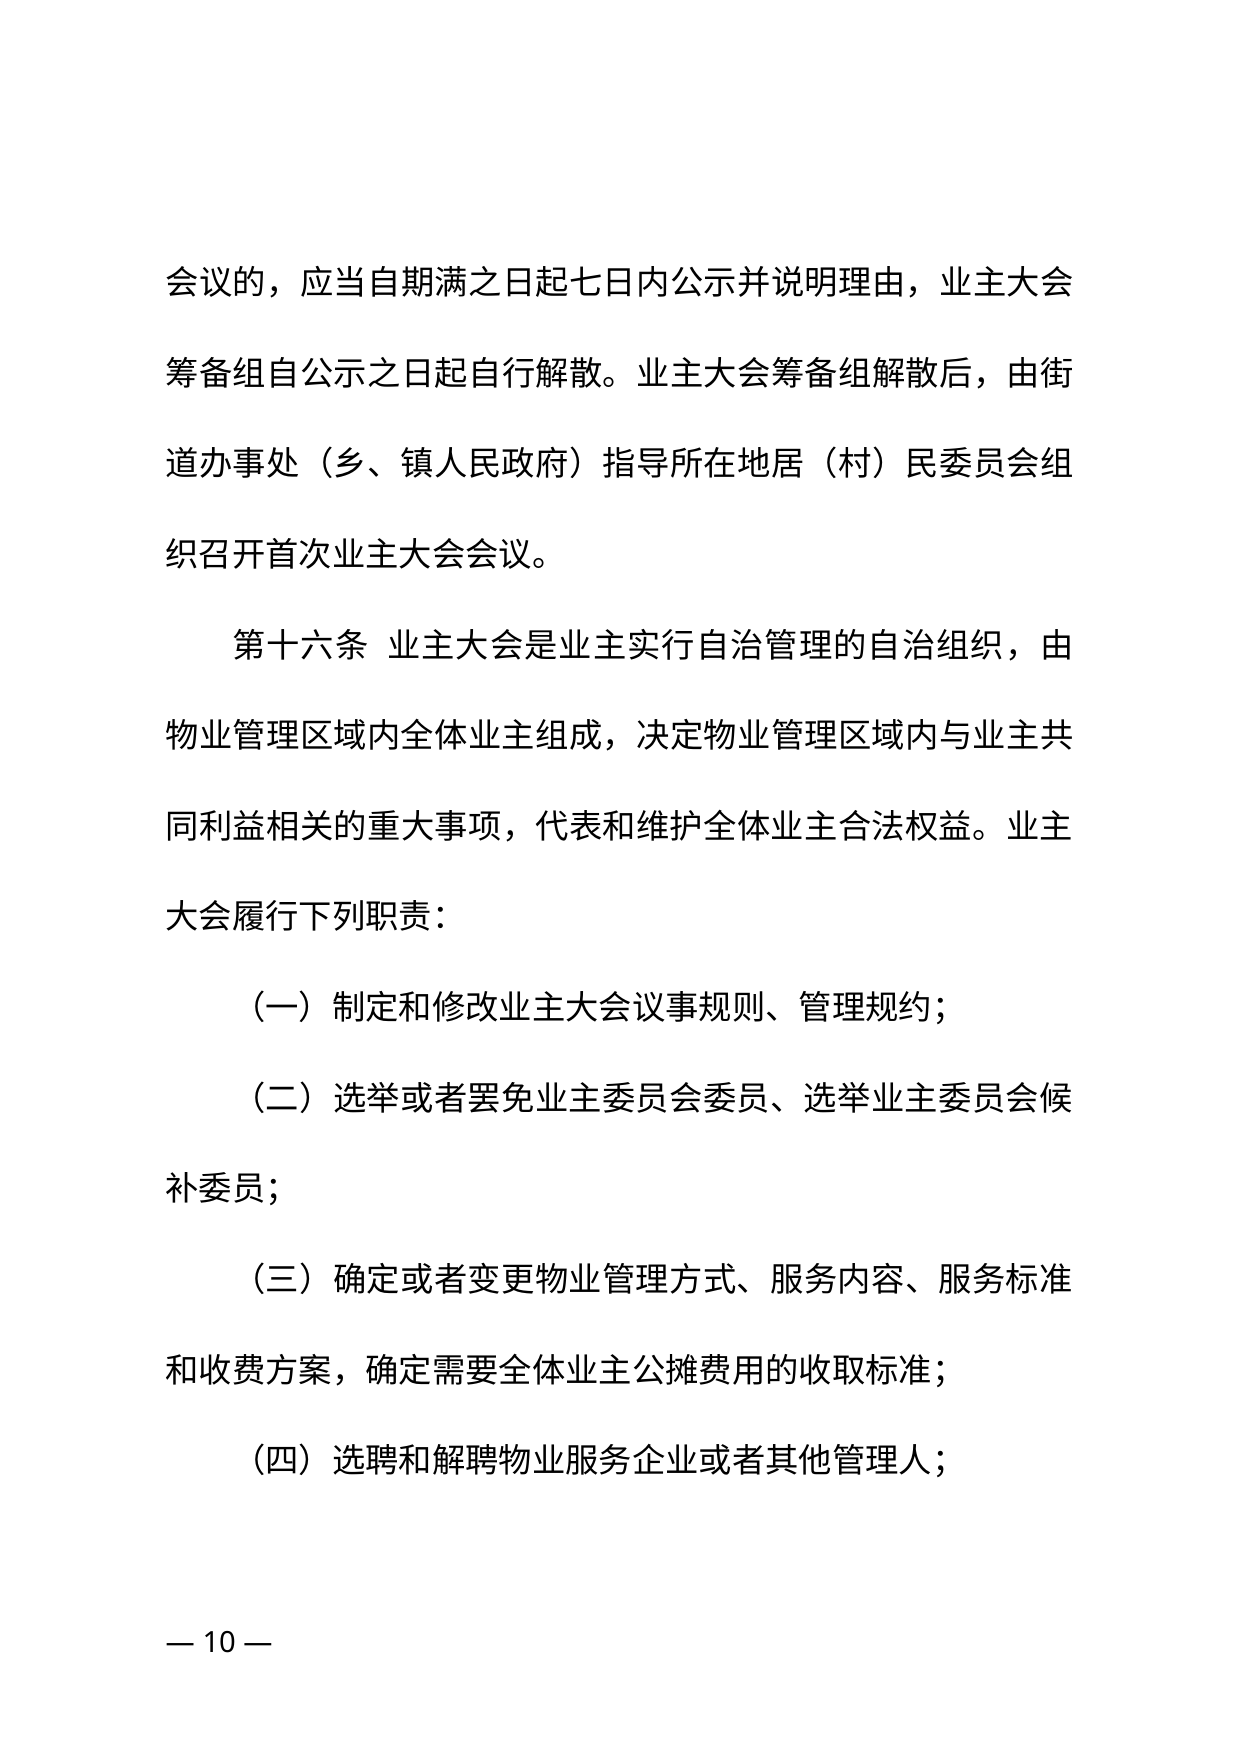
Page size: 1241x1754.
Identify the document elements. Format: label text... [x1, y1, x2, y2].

text （四）选聘和解聘物业服务企业或者其他管理人； [165, 1413, 1075, 1503]
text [165, 235, 1075, 597]
text （三）确定或者变更物业管理方式、服务内容、服务标准和收费方案，确定需要全体业主公摊费用的收取标准； [165, 1232, 1075, 1413]
text 第十六条 业主大会是业主实行自治管理的自治组织，由物业管理区域内全体业主组成，决定物业管理区域内与业主共同利益相关的重大事项，代表和维护全体业主合法权益。业主大会履行下列职责： [165, 597, 1075, 960]
text （一）制定和修改业主大会议事规则、管理规约； [165, 960, 1075, 1050]
text （二）选举或者罢免业主委员会委员、选举业主委员会候补委员； [165, 1050, 1075, 1232]
